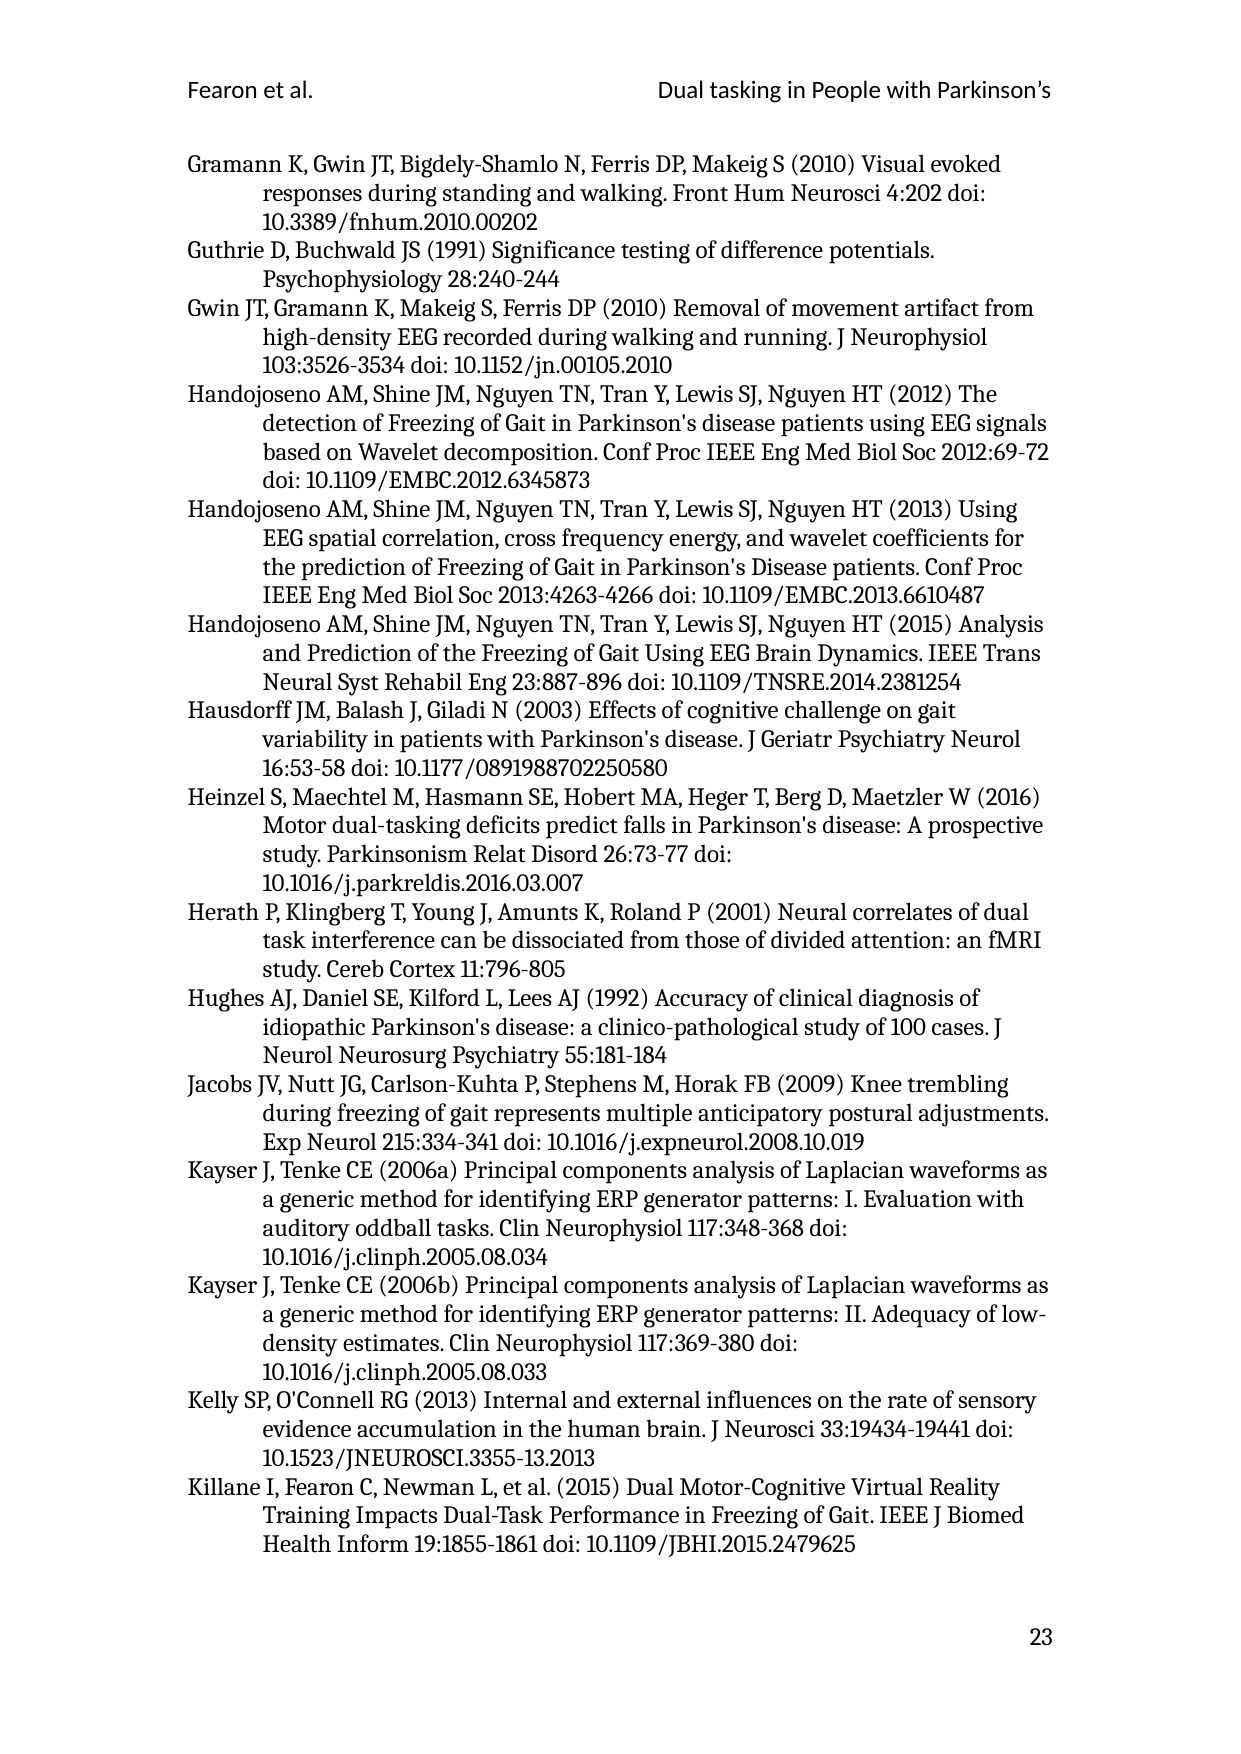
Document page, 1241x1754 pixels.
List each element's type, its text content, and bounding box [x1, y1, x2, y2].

text Kayser J, Tenke CE (2006a) Principal components analysis of Laplacian waveforms as a generic method for identifying ERP generator patterns: I. Evaluation with auditory oddball tasks. Clin Neurophysiol 117:348-368 doi: 10.1016/j.clinph.2005.08.034 [187, 1156, 1053, 1271]
text Kayser J, Tenke CE (2006b) Principal components analysis of Laplacian waveforms as a generic method for identifying ERP generator patterns: II. Adequacy of low-density estimates. Clin Neurophysiol 117:369-380 doi: 10.1016/j.clinph.2005.08.033 [187, 1271, 1053, 1386]
text Hausdorff JM, Balash J, Giladi N (2003) Effects of cognitive challenge on gait variability in patients with Parkinson's disease. J Geriatr Psychiatry Neurol 16:53-58 doi: 10.1177/0891988702250580 [187, 696, 1053, 782]
text Heinzel S, Maechtel M, Hasmann SE, Hobert MA, Heger T, Berg D, Maetzler W (2016) Motor dual-tasking deficits predict falls in Parkinson's disease: A prospective study. Parkinsonism Relat Disord 26:73-77 doi: 10.1016/j.parkreldis.2016.03.007 [187, 782, 1053, 897]
text Guthrie D, Buchwald JS (1991) Significance testing of difference potentials. Psychophysiology 28:240-244 [187, 236, 1053, 294]
text Gwin JT, Gramann K, Makeig S, Ferris DP (2010) Removal of movement artifact from high-density EEG recorded during walking and running. J Neurophysiol 103:3526-3534 doi: 10.1152/jn.00105.2010 [187, 294, 1053, 380]
text Gramann K, Gwin JT, Bigdely-Shamlo N, Ferris DP, Makeig S (2010) Visual evoked responses during standing and walking. Front Hum Neurosci 4:202 doi: 10.3389/fnhum.2010.00202 [187, 150, 1053, 236]
text Handojoseno AM, Shine JM, Nguyen TN, Tran Y, Lewis SJ, Nguyen HT (2013) Using EEG spatial correlation, cross frequency energy, and wavelet coefficients for the prediction of Freezing of Gait in Parkinson's Disease patients. Conf Proc IEEE Eng Med Biol Soc 2013:4263-4266 doi: 10.1109/EMBC.2013.6610487 [187, 495, 1053, 610]
text Herath P, Klingberg T, Young J, Amunts K, Roland P (2001) Neural correlates of dual task interference can be dissociated from those of divided attention: an fMRI study. Cereb Cortex 11:796-805 [187, 897, 1053, 984]
text Hughes AJ, Daniel SE, Kilford L, Lees AJ (1992) Accuracy of clinical diagnosis of idiopathic Parkinson's disease: a clinico-pathological study of 100 cases. J Neurol Neurosurg Psychiatry 55:181-184 [187, 984, 1053, 1070]
text Handojoseno AM, Shine JM, Nguyen TN, Tran Y, Lewis SJ, Nguyen HT (2015) Analysis and Prediction of the Freezing of Gait Using EEG Brain Dynamics. IEEE Trans Neural Syst Rehabil Eng 23:887-896 doi: 10.1109/TNSRE.2014.2381254 [187, 610, 1053, 696]
text Handojoseno AM, Shine JM, Nguyen TN, Tran Y, Lewis SJ, Nguyen HT (2012) The detection of Freezing of Gait in Parkinson's disease patients using EEG signals based on Wavelet decomposition. Conf Proc IEEE Eng Med Biol Soc 2012:69-72 doi: 10.1109/EMBC.2012.6345873 [187, 380, 1053, 495]
text Jacobs JV, Nutt JG, Carlson-Kuhta P, Stephens M, Horak FB (2009) Knee trembling during freezing of gait represents multiple anticipatory postural adjustments. Exp Neurol 215:334-341 doi: 10.1016/j.expneurol.2008.10.019 [187, 1070, 1053, 1156]
text Kelly SP, O'Connell RG (2013) Internal and external influences on the rate of sensory evidence accumulation in the human brain. J Neurosci 33:19434-19441 doi: 10.1523/JNEUROSCI.3355-13.2013 [187, 1386, 1053, 1472]
text Killane I, Fearon C, Newman L, et al. (2015) Dual Motor-Cognitive Virtual Reality Training Impacts Dual-Task Performance in Freezing of Gait. IEEE J Biomed Health Inform 19:1855-1861 doi: 10.1109/JBHI.2015.2479625 [187, 1472, 1053, 1559]
